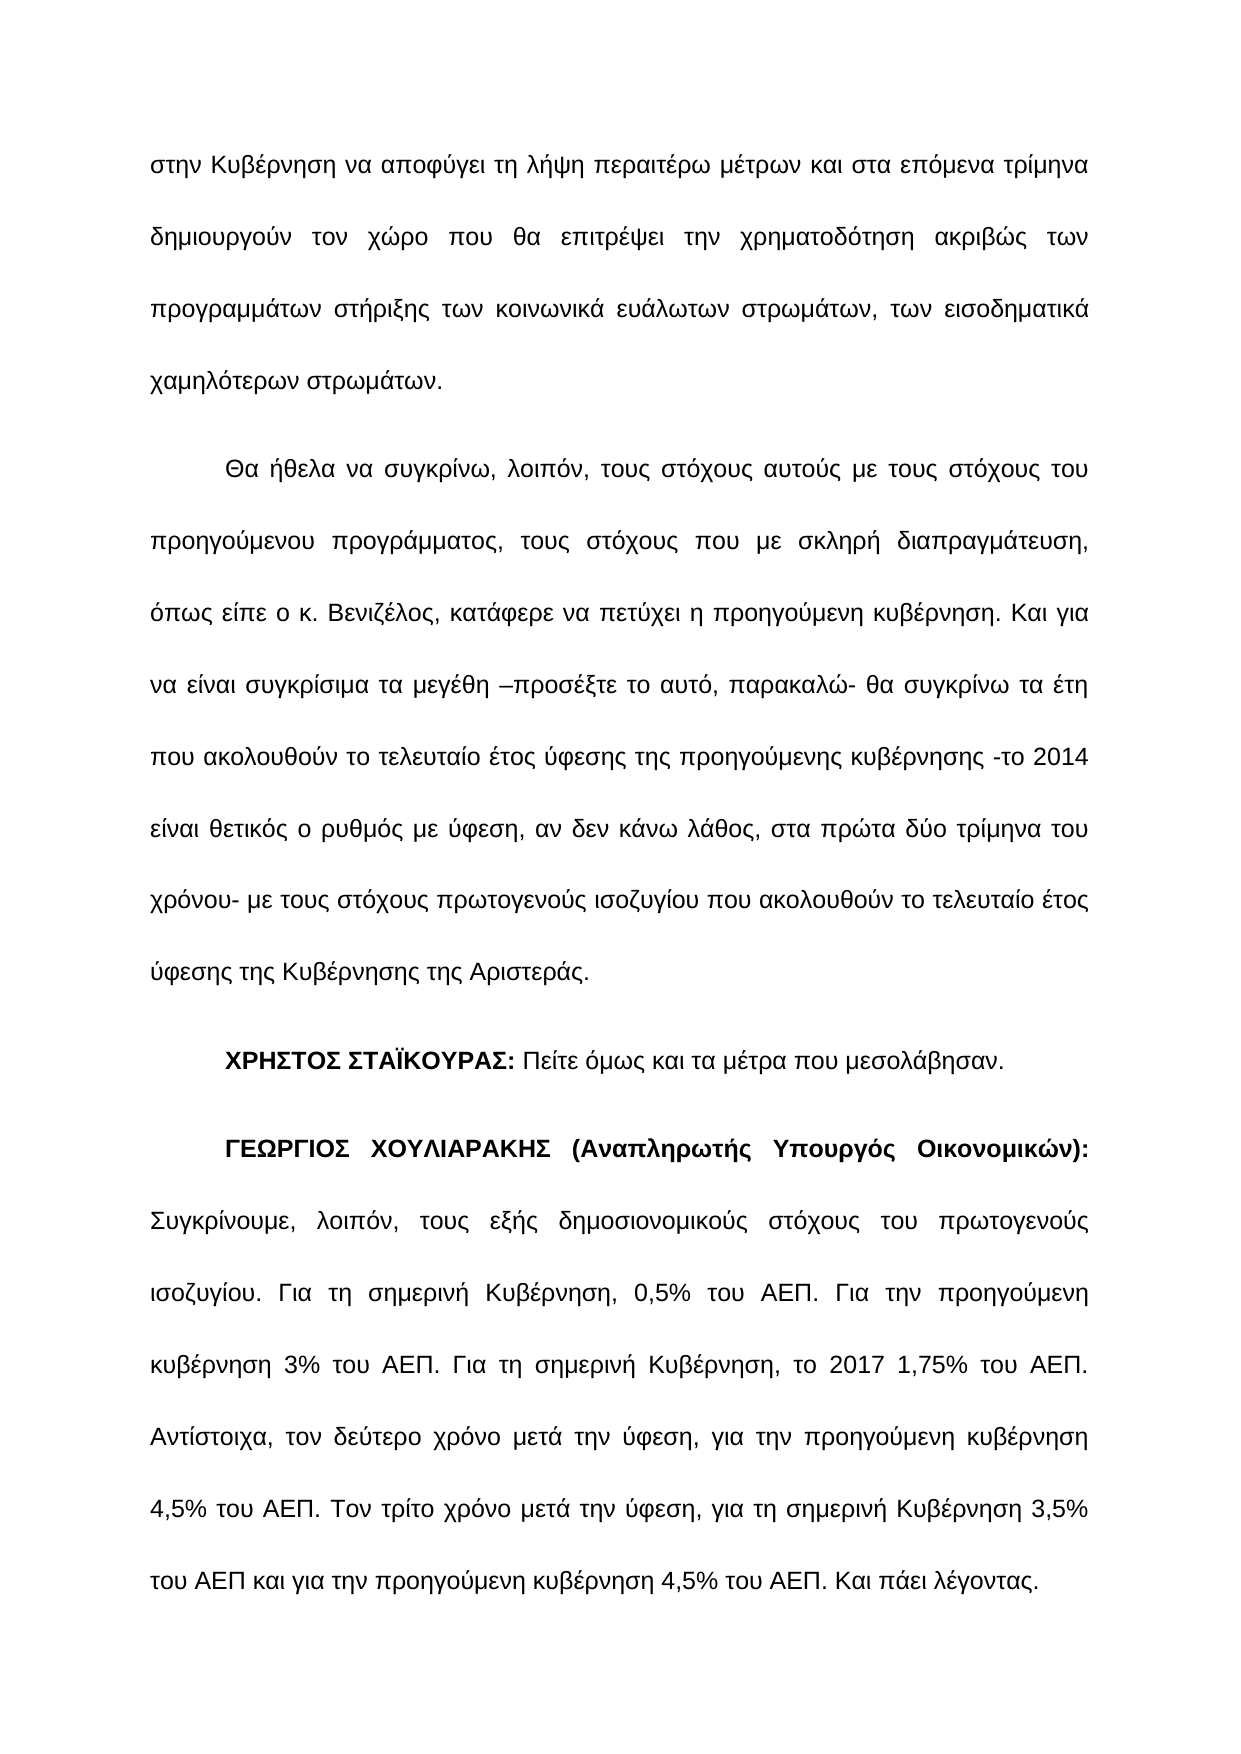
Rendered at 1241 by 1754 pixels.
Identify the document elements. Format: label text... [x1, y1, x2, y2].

text ΓΕΩΡΓΙΟΣ ΧΟΥΛΙΑΡΑΚΗΣ (Αναπληρωτής Υπουργός Οικονομικών): Συγκρίνουμε, λοιπόν, τους εξής δημοσιονομικούς στόχους του πρωτογενούς ισοζυγίου. Για τη σημερινή Κυβέρνηση, 0,5% του ΑΕΠ. Για την προηγούμενη κυβέρνηση 3% του ΑΕΠ. Για τη σημερινή Κυβέρνηση, το 2017 1,75% του ΑΕΠ. Αντίστοιχα, τον δεύτερο χρόνο μετά την ύφεση, για την προηγούμενη κυβέρνηση 4,5% του ΑΕΠ. Τον τρίτο χρόνο μετά την ύφεση, για τη σημερινή Κυβέρνηση 3,5% του ΑΕΠ και για την προηγούμενη κυβέρνηση 4,5% του ΑΕΠ. Και πάει λέγοντας. [150, 1134, 1090, 1594]
text Θα ήθελα να συγκρίνω, λοιπόν, τους στόχους αυτούς με τους στόχους του προηγούμενου προγράμματος, τους στόχους που με σκληρή διαπραγμάτευση, όπως είπε ο κ. Βενιζέλος, κατάφερε να πετύχει η προηγούμενη κυβέρνηση. Και για να είναι συγκρίσιμα τα μεγέθη –προσέξτε το αυτό, παρακαλώ- θα συγκρίνω τα έτη που ακολουθούν το τελευταίο έτος ύφεσης της προηγούμενης κυβέρνησης -το 2014 είναι θετικός ο ρυθμός με ύφεση, αν δεν κάνω λάθος, στα πρώτα δύο τρίμηνα του χρόνου- με τους στόχους πρωτογενούς ισοζυγίου που ακολουθούν το τελευταίο έτος ύφεσης της Κυβέρνησης της Αριστεράς. [150, 454, 1090, 986]
text ΧΡΗΣΤΟΣ ΣΤΑΪΚΟΥΡΑΣ: Πείτε όμως και τα μέτρα που μεσολάβησαν. [150, 1046, 1090, 1074]
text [150, 150, 1090, 394]
